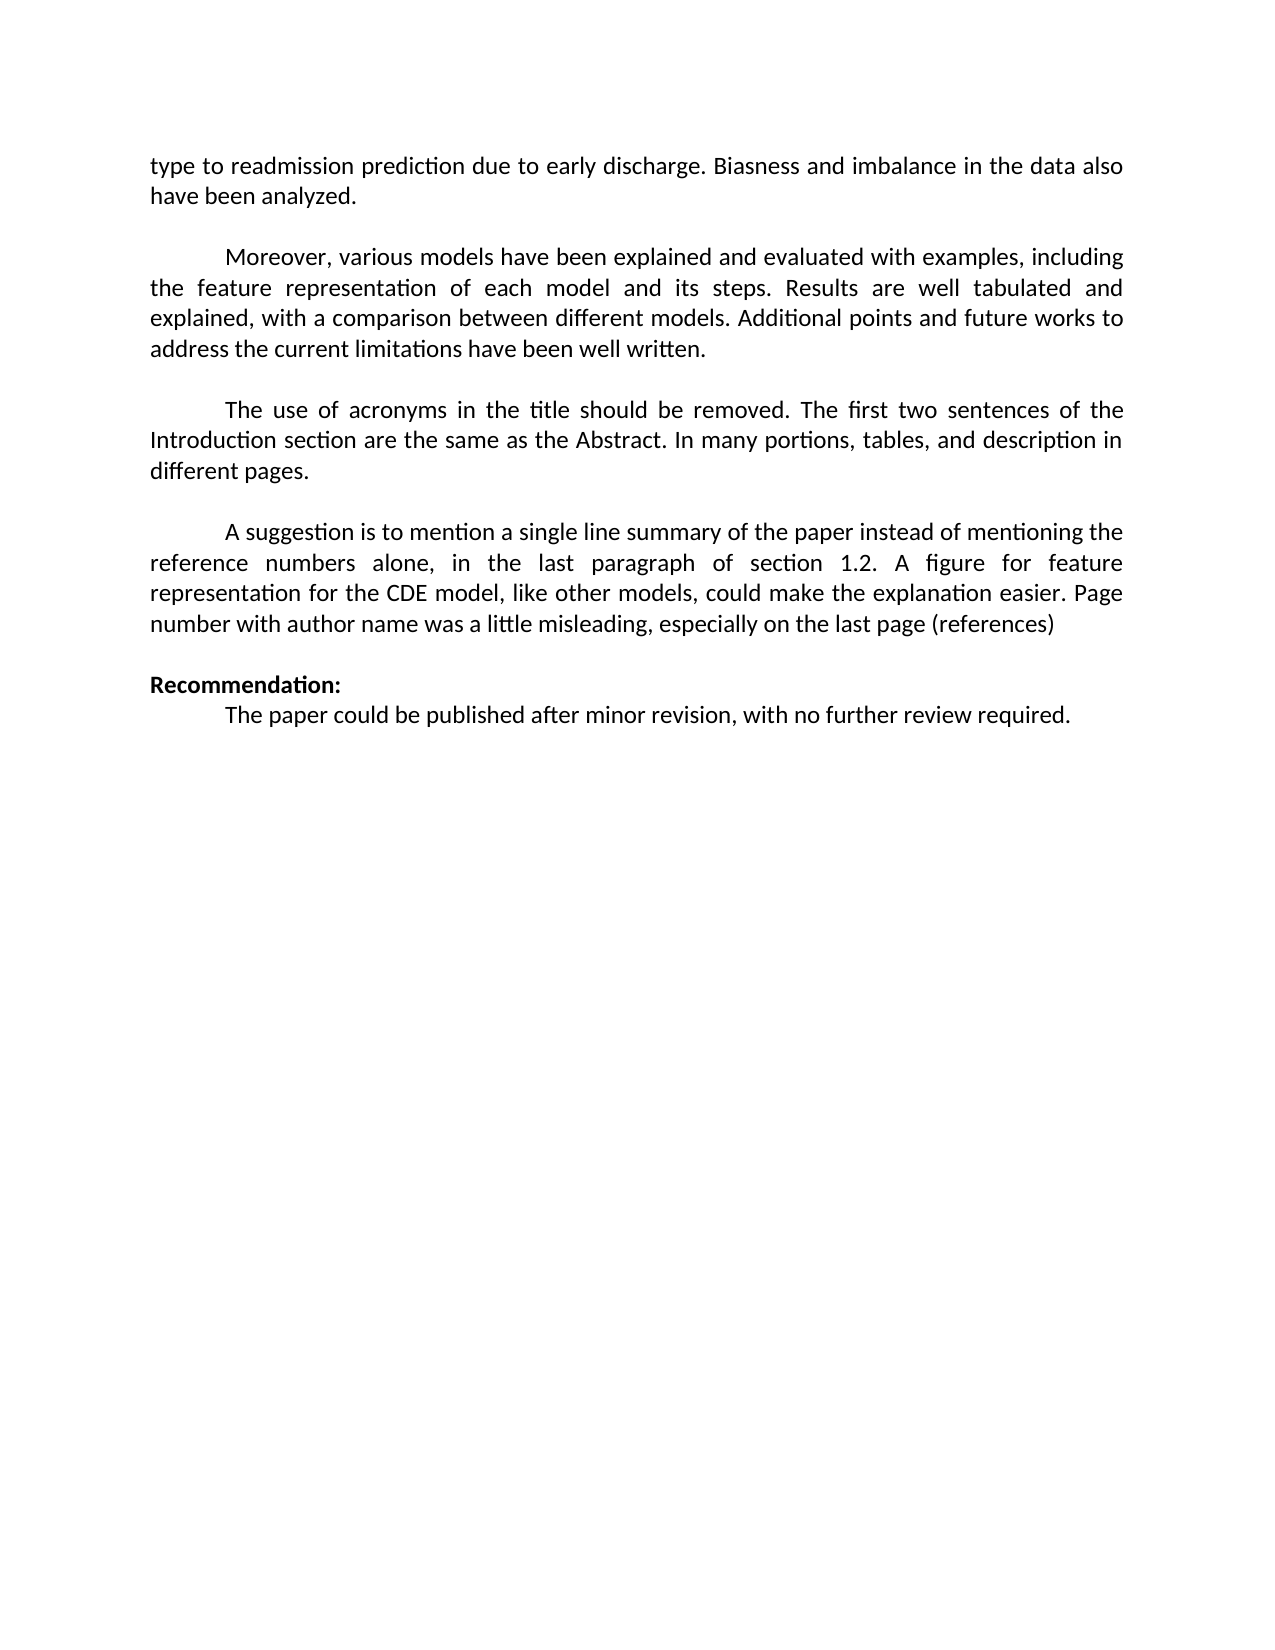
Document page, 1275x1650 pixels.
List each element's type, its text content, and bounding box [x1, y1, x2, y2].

text A suggestion is to mention a single line summary of the paper instead of mentioning the reference numbers alone, in the last paragraph of section 1.2. A figure for feature representation for the CDE model, like other models, could make the explanation easier. Page number with author name was a little misleading, especially on the last page (references) [150, 516, 1125, 638]
text The use of acronyms in the title should be removed. The first two sentences of the Introduction section are the same as the Abstract. In many portions, tables, and description in different pages. [150, 394, 1125, 486]
text Recommendation: [150, 669, 1125, 699]
text Moreover, various models have been explained and evaluated with examples, including the feature representation of each model and its steps. Results are well tabulated and explained, with a comparison between different models. Additional points and future works to address the current limitations have been well written. [150, 242, 1125, 364]
list The paper could be published after minor revision, with no further review required. [225, 699, 1125, 730]
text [150, 150, 1125, 211]
